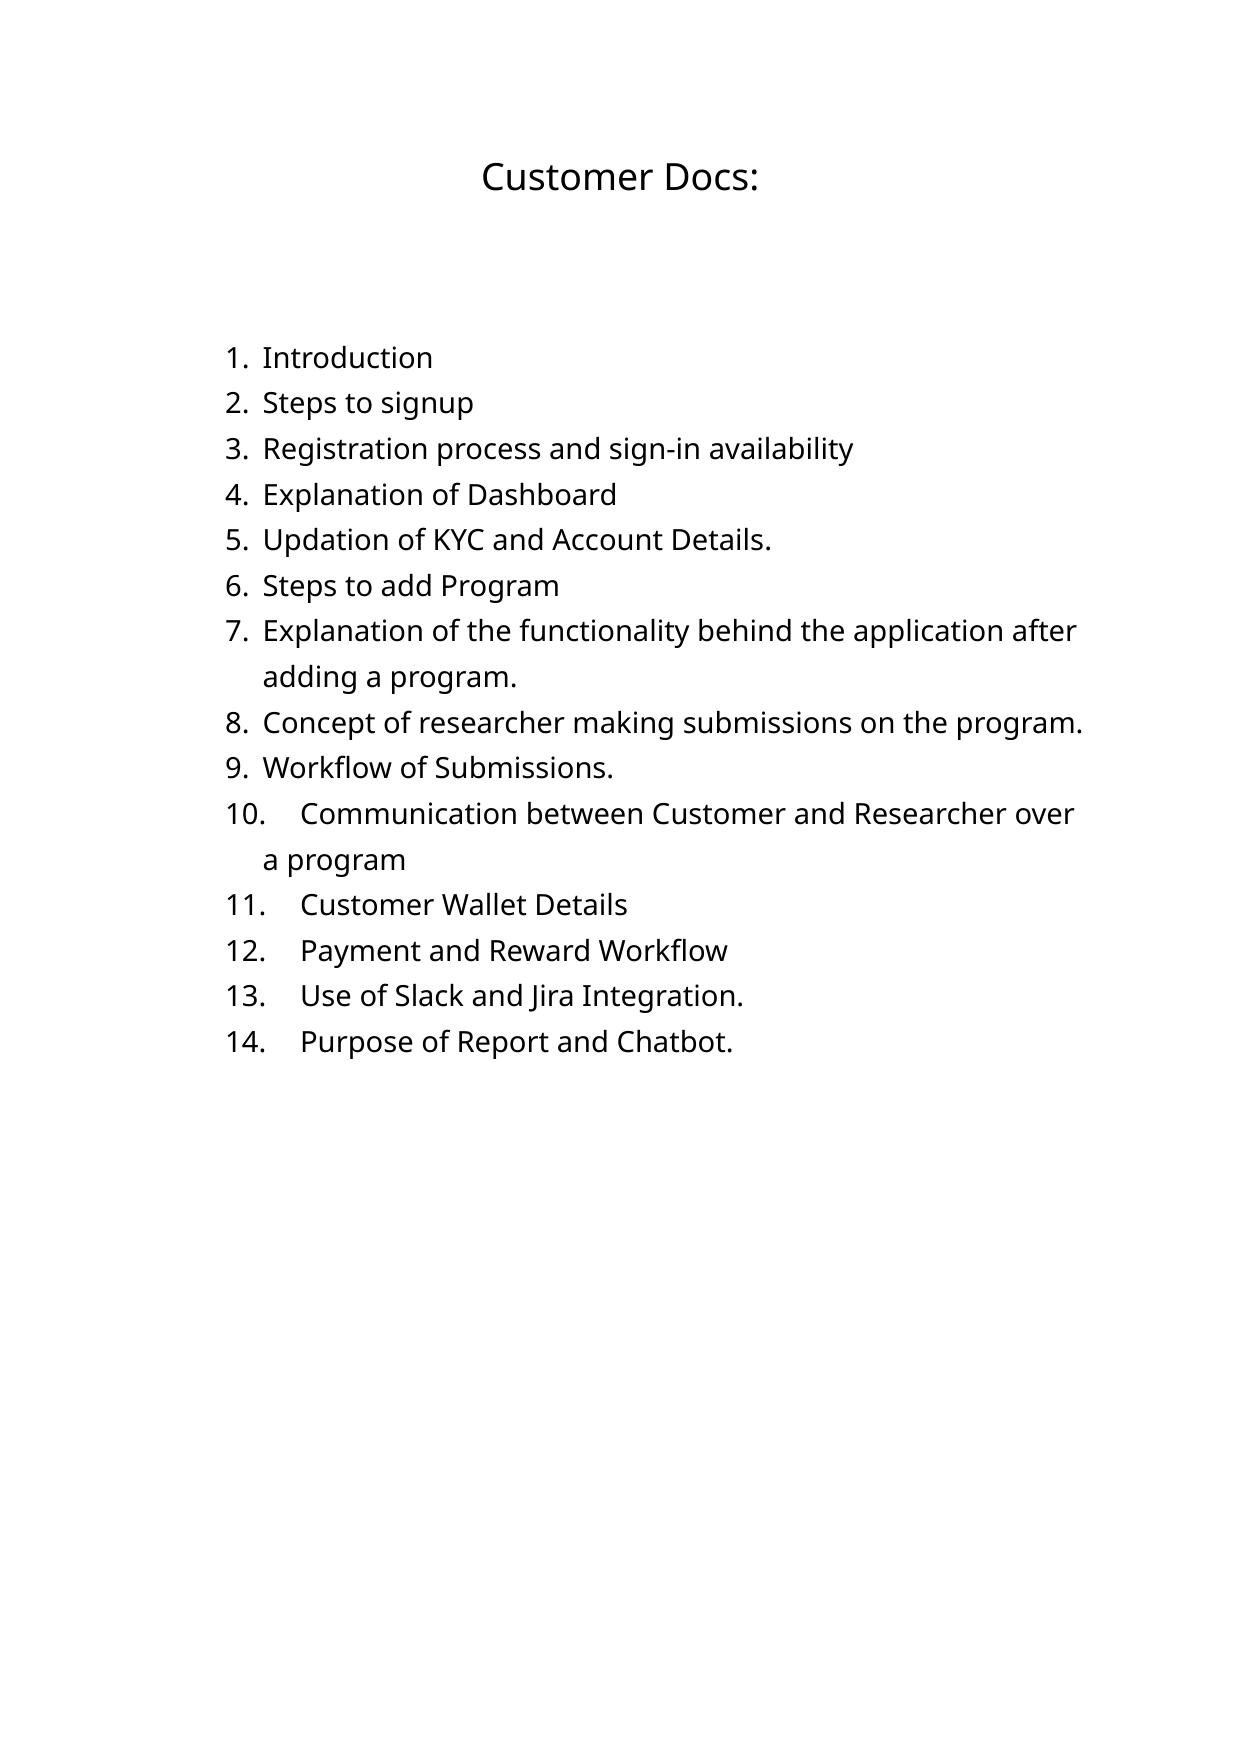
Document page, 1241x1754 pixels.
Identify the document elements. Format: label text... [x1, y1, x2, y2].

list Introduction [225, 337, 1090, 377]
list Customer Wallet Details [225, 884, 1090, 924]
text Customer Docs: [150, 150, 1090, 201]
list Registration process and sign-in availability [225, 428, 1090, 468]
list Steps to add Program [225, 565, 1090, 605]
list Payment and Reward Workflow [225, 930, 1090, 970]
list Use of Slack and Jira Integration. [225, 976, 1090, 1015]
list Purpose of Report and Chatbot. [225, 1021, 1090, 1061]
list Updation of KYC and Account Details. [225, 519, 1090, 559]
list Workflow of Submissions. [225, 748, 1090, 787]
list Communication between Customer and Researcher over a program [225, 793, 1090, 878]
list Explanation of Dashboard [225, 474, 1090, 513]
list Concept of researcher making submissions on the program. [225, 702, 1090, 742]
list Steps to signup [225, 383, 1090, 422]
list Explanation of the functionality behind the application after adding a program. [225, 611, 1090, 696]
